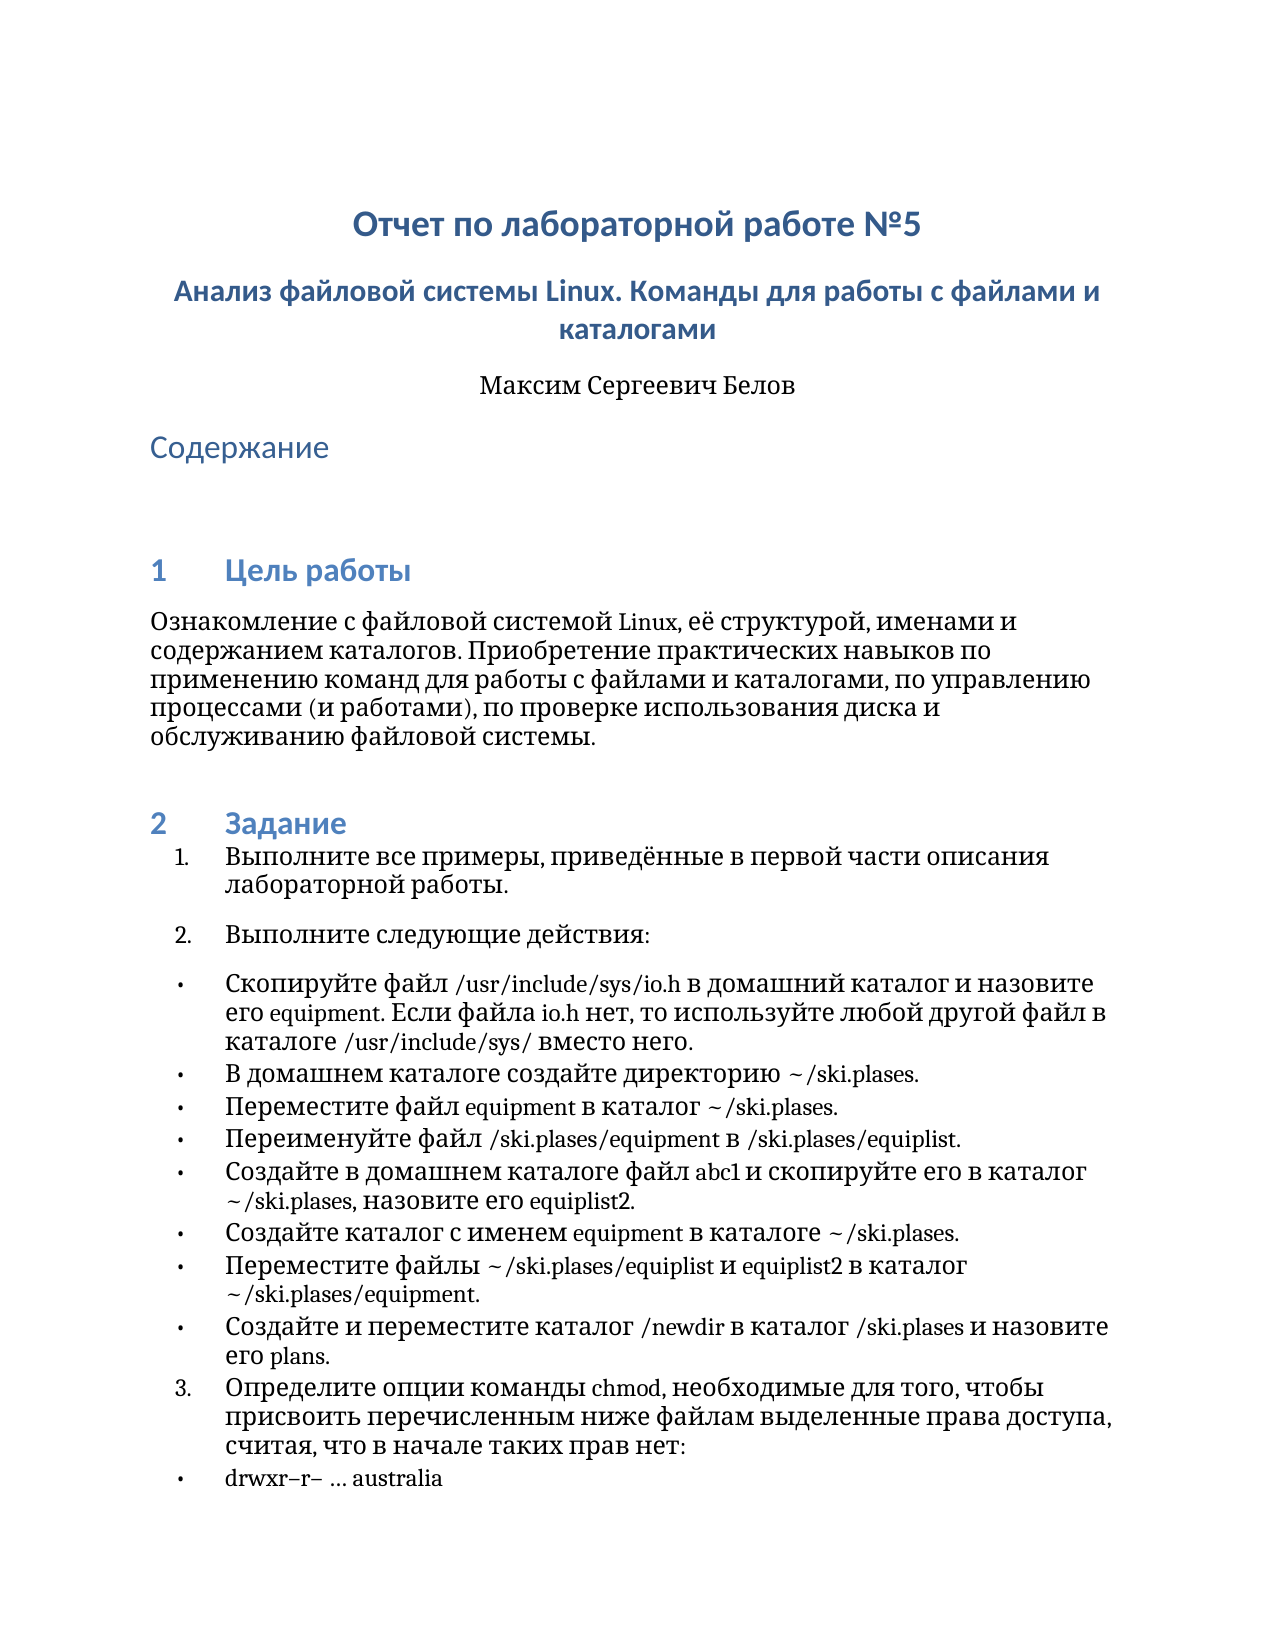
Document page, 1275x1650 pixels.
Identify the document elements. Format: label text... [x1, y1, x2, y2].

list Переместите файл equipment в каталог ~/ski.plases. [175, 1093, 1125, 1122]
list Переименуйте файл /ski.plases/equipment в /ski.plases/equiplist. [175, 1125, 1125, 1154]
subtitle Анализ файловой системы Linux. Команды для работы с файлами и каталогами [150, 271, 1125, 347]
list В домашнем каталоге создайте директорию ~/ski.plases. [175, 1060, 1125, 1089]
list Создайте каталог с именем equipment в каталоге ~/ski.plases. [175, 1219, 1125, 1248]
list Создайте в домашнем каталоге файл abc1 и скопируйте его в каталог ~/ski.plases, назовите его equiplist2. [175, 1158, 1125, 1215]
title Отчет по лабораторной работе №5 [150, 200, 1125, 246]
text Ознакомление с файловой системой Linux, её структурой, именами и содержанием каталогов. Приобретение практических навыков по применению команд для работы с файлами и каталогами, по управлению процессами (и работами), по проверке использования диска и обслуживанию файловой системы. [150, 608, 1125, 752]
list Определите опции команды chmod, необходимые для того, чтобы присвоить перечисленным ниже файлам выделенные права доступа, считая, что в начале таких прав нет: [175, 1374, 1125, 1460]
list Создайте и переместите каталог /newdir в каталог /ski.plases и назовите его plans. [175, 1313, 1125, 1370]
subtitle 1 Цель работы [150, 548, 1125, 589]
list Выполните следующие действия: [175, 921, 1125, 949]
list Переместите файлы ~/ski.plases/equiplist и equiplist2 в каталог ~/ski.plases/equipment. [175, 1252, 1125, 1309]
list Скопируйте файл /usr/include/sys/io.h в домашний каталог и назовите его equipment. Если файла io.h нет, то используйте любой другой файл в каталоге /usr/include/sys/ вместо него. [175, 970, 1125, 1057]
subtitle 2 Задание [150, 802, 1125, 842]
text Максим Сергеевич Белов [150, 372, 1125, 401]
list Выполните все примеры, приведённые в первой части описания лабораторной работы. [175, 842, 1125, 900]
list drwxr–r– … australia [175, 1464, 1125, 1493]
